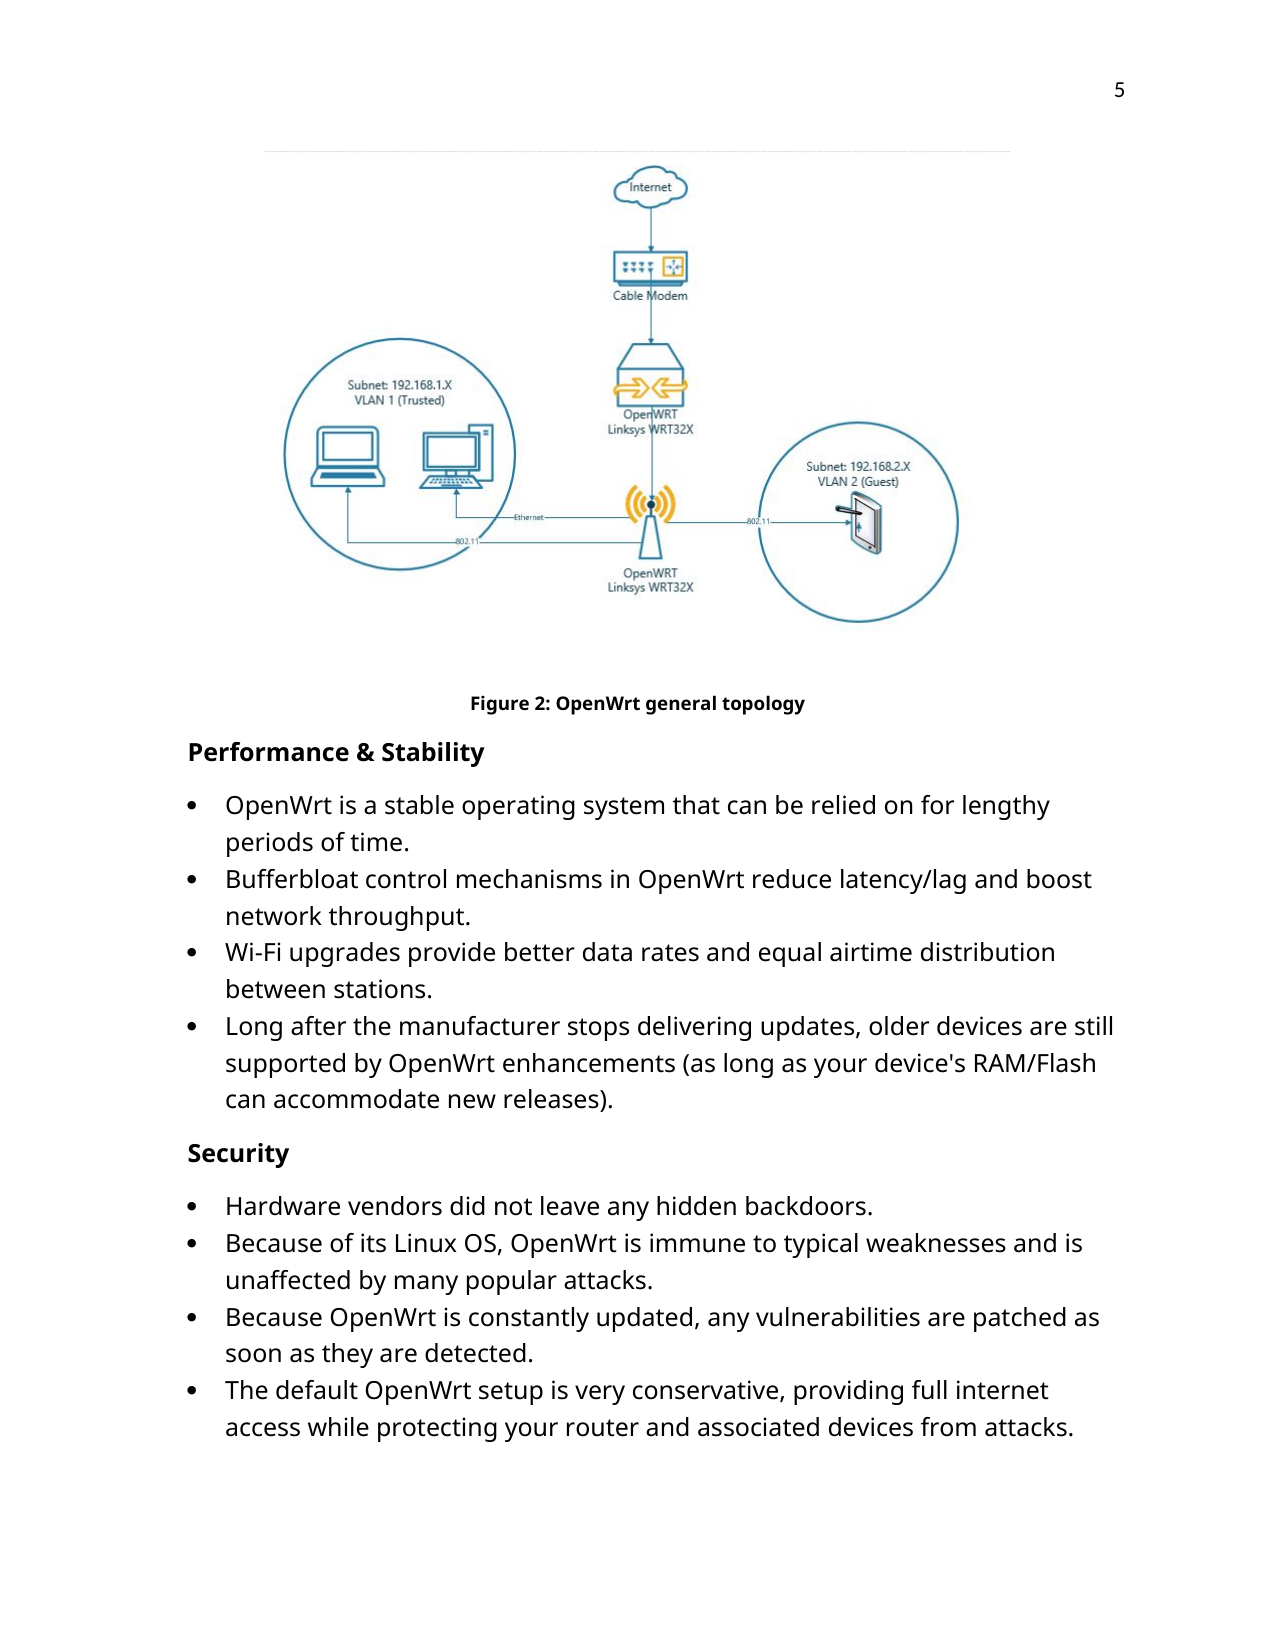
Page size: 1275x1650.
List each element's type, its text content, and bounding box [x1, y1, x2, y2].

list OpenWrt is a stable operating system that can be relied on for lengthy periods of time. [187, 788, 1125, 859]
list Bufferbloat control mechanisms in OpenWrt reduce latency/lag and boost network throughput. [187, 861, 1125, 932]
list Long after the manufacturer stops delivering updates, older devices are still supported by OpenWrt enhancements (as long as your device's RAM/Flash can accommodate new releases). [187, 1008, 1125, 1116]
list Because of its Linux OS, OpenWrt is immune to typical weaknesses and is unaffected by many popular attacks. [187, 1226, 1125, 1296]
text Figure 2: OpenWrt general topology [150, 690, 1125, 716]
text Security [150, 1135, 1125, 1169]
list Because OpenWrt is constantly updated, any vulnerabilities are patched as soon as they are detected. [187, 1299, 1125, 1370]
text Performance & Stability [150, 734, 1125, 768]
list Hardware vendors did not leave any hidden backdoors. [187, 1189, 1125, 1223]
picture [264, 150, 1011, 672]
list Wi-Fi upgrades provide better data rates and equal airtime distribution between stations. [187, 935, 1125, 1006]
list The default OpenWrt setup is very conservative, providing full internet access while protecting your router and associated devices from attacks. [187, 1373, 1125, 1443]
